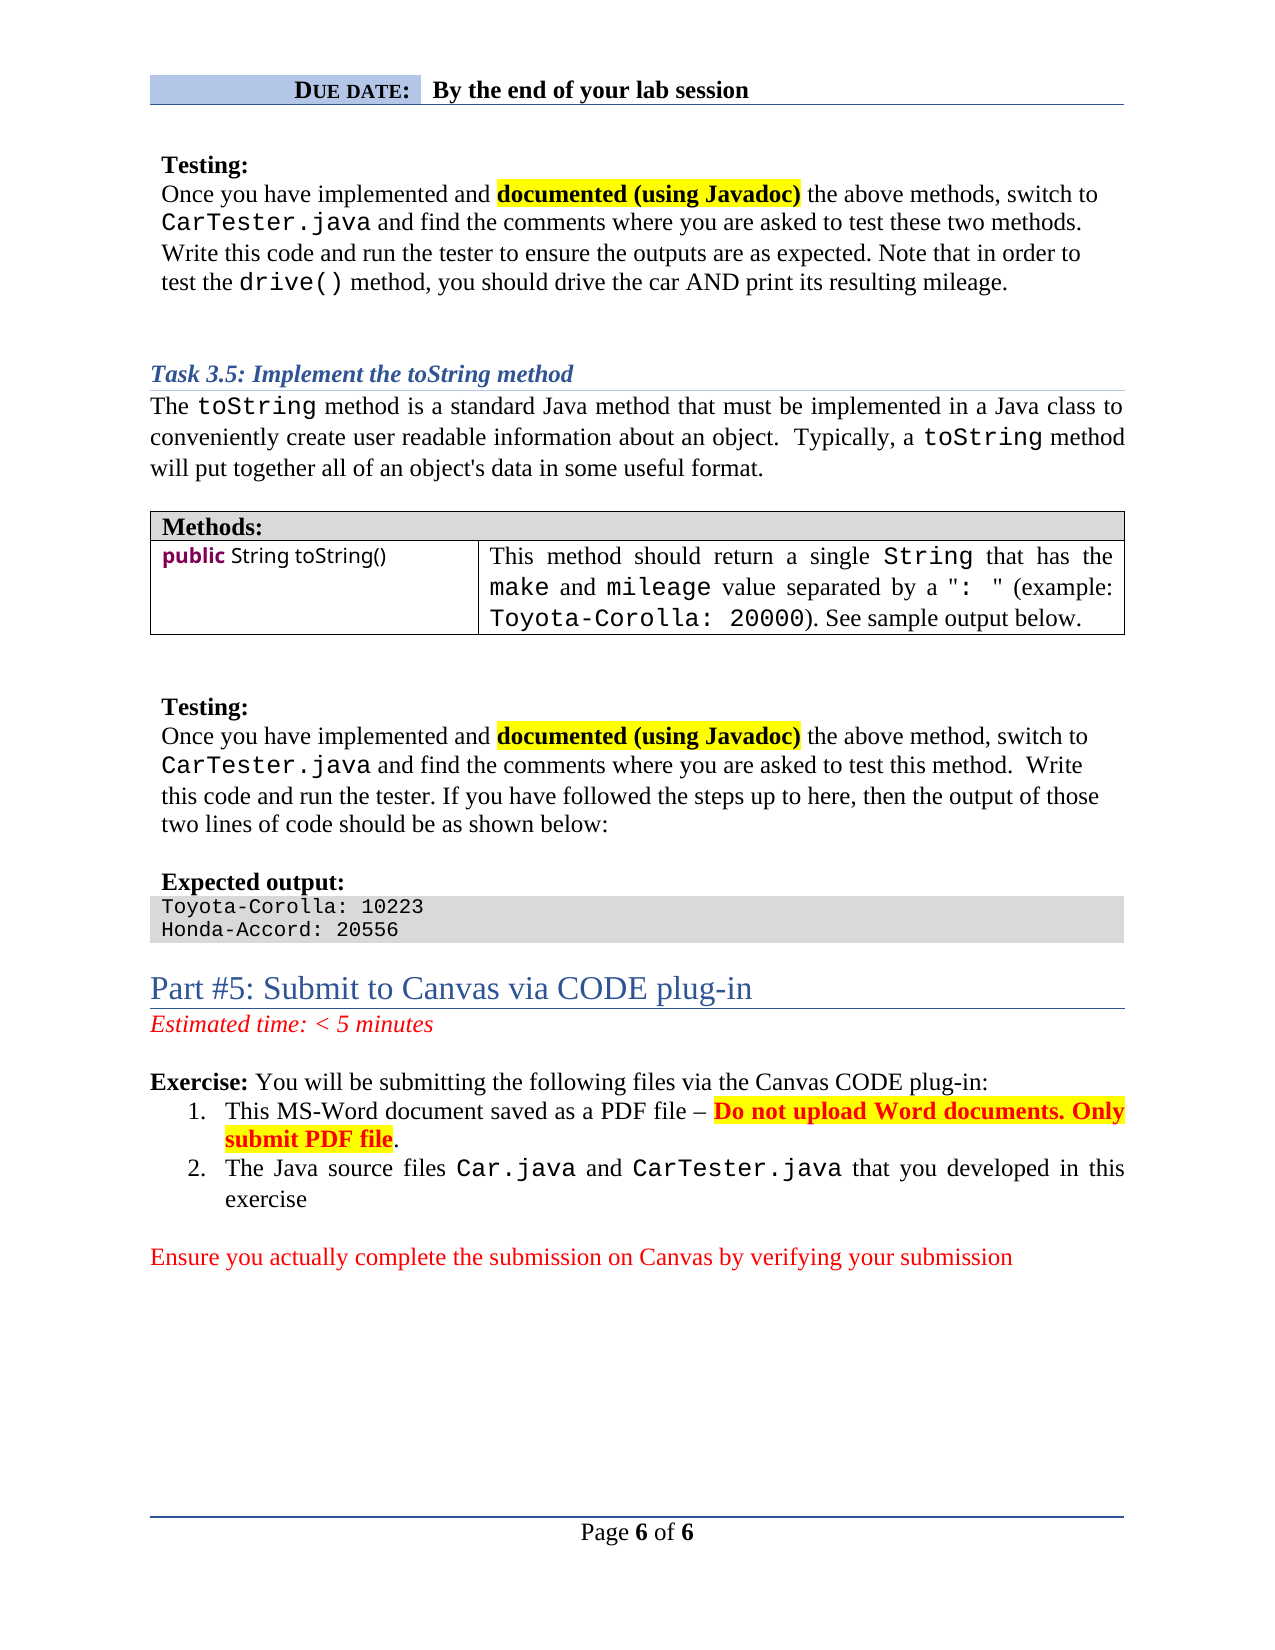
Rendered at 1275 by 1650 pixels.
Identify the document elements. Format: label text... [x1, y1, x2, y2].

table_header Testing: Once you have implemented and documented (using Javadoc) the above method, switch to CarTester.java and find the comments where you are asked to test this method. Write this code and run the tester. If you have followed the steps up to here, then the output of those two lines of code should be as shown below: [150, 693, 1124, 867]
table_cell public String toString() [151, 541, 478, 634]
list The Java source files Car.java and CarTester.java that you developed in this exercise [187, 1153, 1125, 1213]
subtitle Task 3.5: Implement the toString method [150, 359, 1125, 390]
text Ensure you actually complete the submission on Canvas by verifying your submission [150, 1242, 1125, 1270]
subtitle Part #5: Submit to Canvas via CODE plug-in [150, 968, 1125, 1008]
text The toString method is a standard Java method that must be implemented in a Java class to conveniently create user readable information about an object. Typically, a toString method will put together all of an object's data in some useful format. [150, 391, 1125, 482]
table_cell This method should return a single String that has the make and mileage value separated by a ": " (example: Toyota-Corolla: 20000). See sample output below. [479, 541, 1124, 634]
text Estimated time: < 5 minutes [150, 1009, 1125, 1038]
table_cell Expected output: [150, 867, 1124, 896]
table_header Methods: [151, 512, 1124, 540]
list This MS-Word document saved as a PDF file – Do not upload Word documents. Only submit PDF file. [187, 1096, 1125, 1153]
table_header Testing: Once you have implemented and documented (using Javadoc) the above methods, switch to CarTester.java and find the comments where you are asked to test these two methods. Write this code and run the tester to ensure the outputs are as expected. Note that in order to test the drive() method, you should drive the car AND print its resulting mileage. [150, 150, 1124, 298]
table_cell Toyota-Corolla: 10223 Honda-Accord: 20556 [150, 896, 1124, 943]
text Exercise: You will be submitting the following files via the Canvas CODE plug-in: [150, 1067, 1125, 1096]
